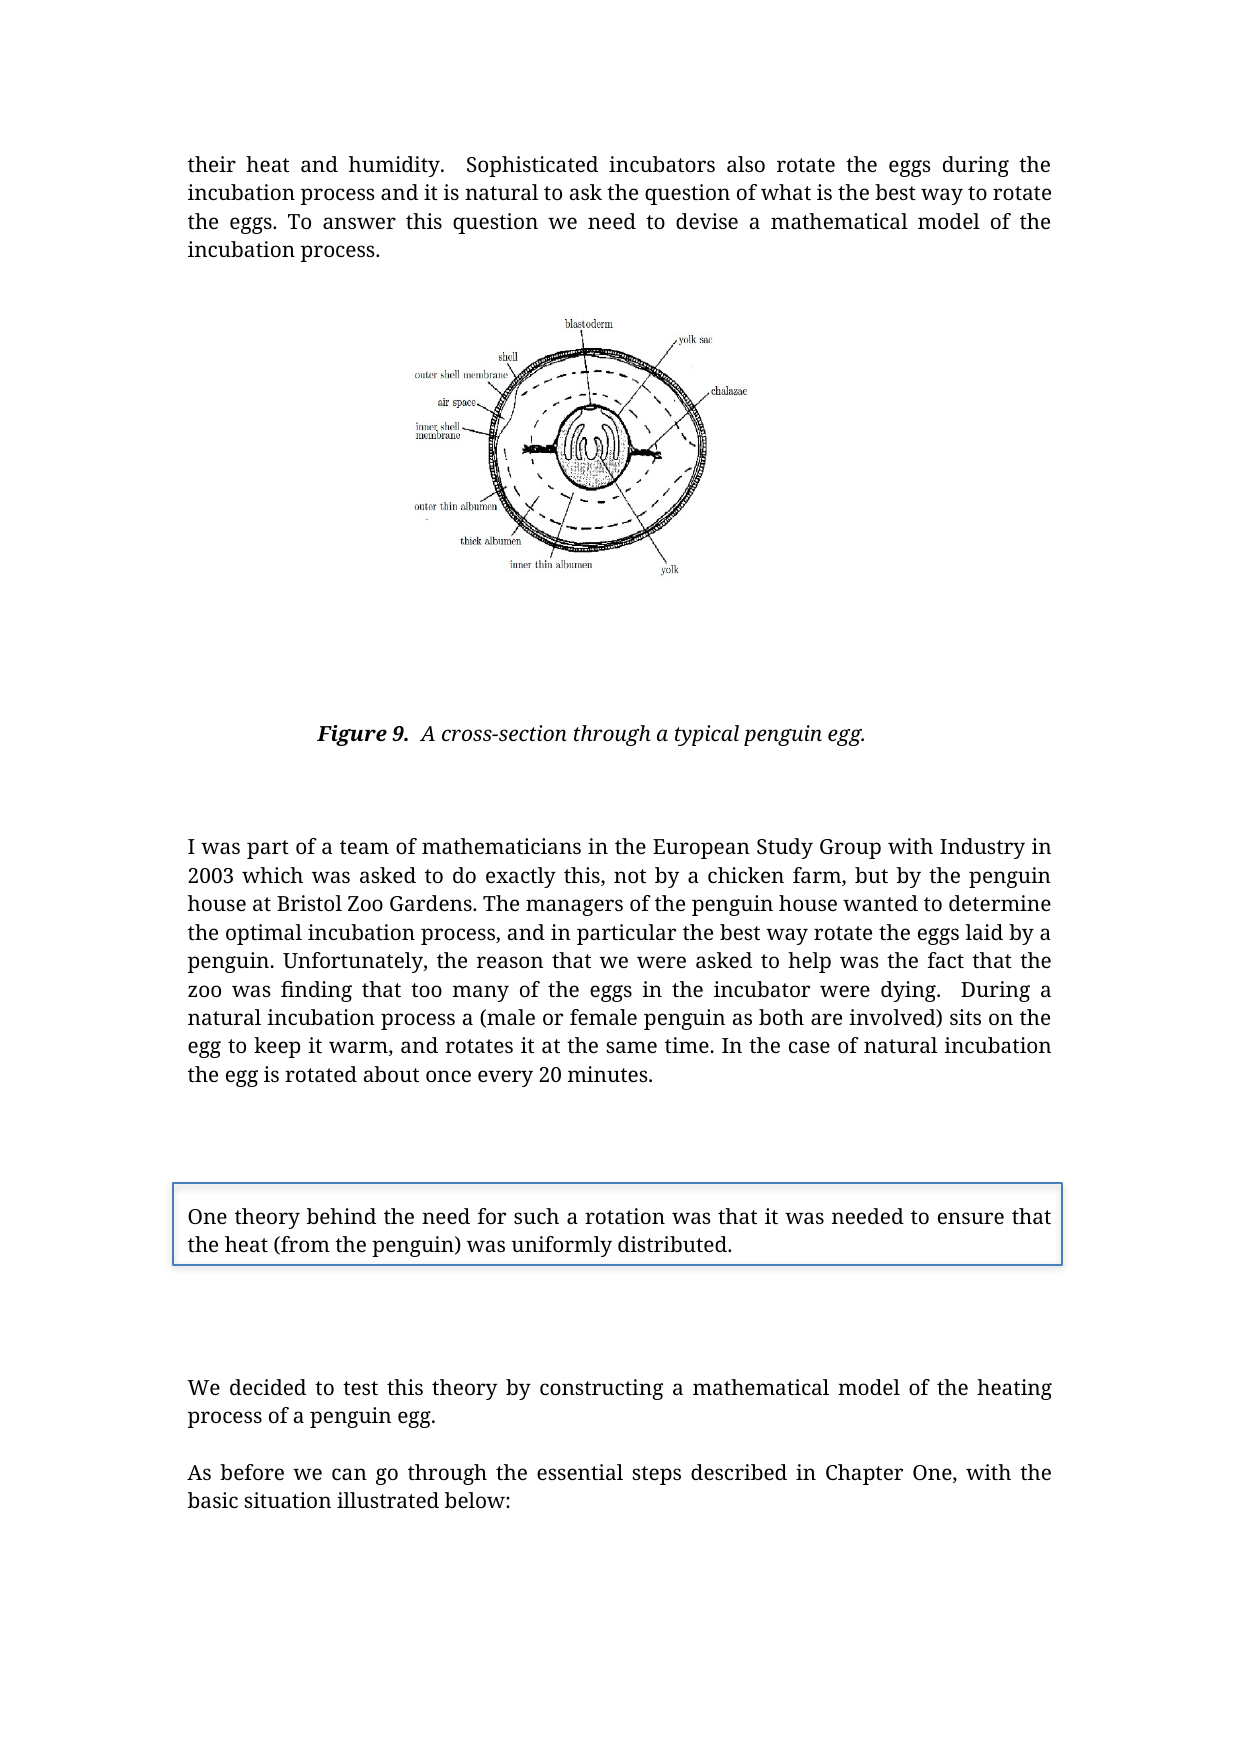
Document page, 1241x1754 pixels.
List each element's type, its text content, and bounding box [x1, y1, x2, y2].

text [187, 150, 1053, 264]
text Figure 9. A cross-section through a typical penguin egg. [187, 719, 1053, 747]
text One theory behind the need for such a rotation was that it was needed to ensure that the heat (from the penguin) was uniformly distributed. [187, 1202, 1053, 1259]
picture [362, 295, 806, 584]
text We decided to test this theory by constructing a mathematical model of the heating process of a penguin egg. [187, 1373, 1053, 1430]
text I was part of a team of mathematicians in the European Study Group with Industry in 2003 which was asked to do exactly this, not by a chicken farm, but by the penguin house at Bristol Zoo Gardens. The managers of the penguin house wanted to determine the optimal incubation process, and in particular the best way rotate the eggs laid by a penguin. Unfortunately, the reason that we were asked to help was the fact that the zoo was finding that too many of the eggs in the incubator were dying. During a natural incubation process a (male or female penguin as both are involved) sits on the egg to keep it warm, and rotates it at the same time. In the case of natural incubation the egg is rotated about once every 20 minutes. [187, 832, 1053, 1088]
text As before we can go through the essential steps described in Chapter One, with the basic situation illustrated below: [187, 1458, 1053, 1515]
